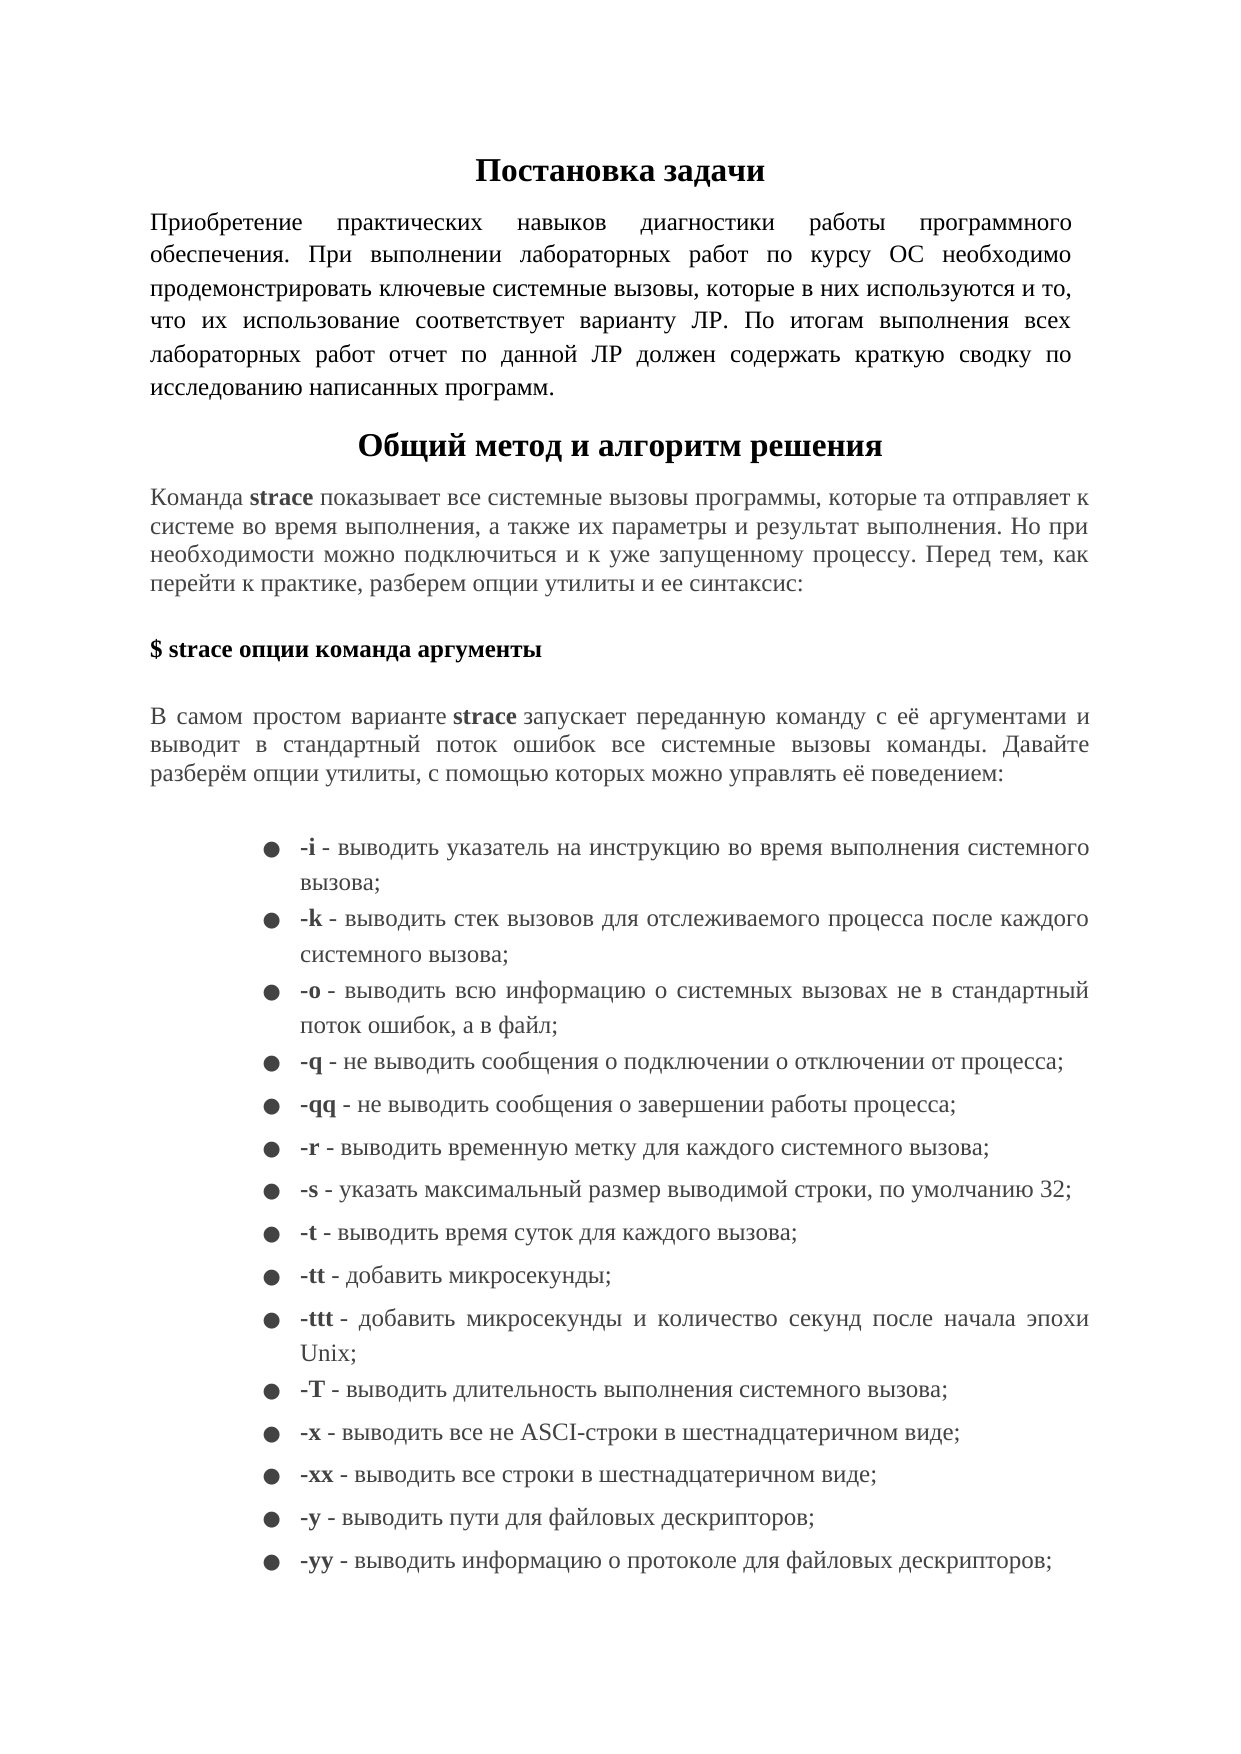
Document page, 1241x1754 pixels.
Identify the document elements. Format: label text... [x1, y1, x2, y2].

list -k - выводить стек вызовов для отслеживаемого процесса после каждого системного вызова; [262, 896, 1090, 967]
list -r - выводить временную метку для каждого системного вызова; [262, 1124, 1090, 1167]
list -ttt - добавить микросекунды и количество секунд после начала эпохи Unix; [262, 1295, 1090, 1367]
list -tt - добавить микросекунды; [262, 1252, 1090, 1295]
text В самом простом варианте strace запускает переданную команду с её аргументами и выводит в стандартный поток ошибок все системные вызовы команды. Давайте разберём опции утилиты, с помощью которых можно управлять её поведением: [150, 701, 1090, 787]
text $ strace опции команда аргументы [150, 634, 1090, 663]
list -xx - выводить все строки в шестнадцатеричном виде; [262, 1452, 1090, 1495]
text Команда strace показывает все системные вызовы программы, которые та отправляет к системе во время выполнения, а также их параметры и результат выполнения. Но при необходимости можно подключиться и к уже запущенному процессу. Перед тем, как перейти к практике, разберем опции утилиты и ее синтаксис: [150, 482, 1090, 597]
list -t - выводить время суток для каждого вызова; [262, 1210, 1090, 1252]
list -T - выводить длительность выполнения системного вызова; [262, 1367, 1090, 1409]
list -yy - выводить информацию о протоколе для файловых дескрипторов; [262, 1537, 1090, 1580]
list -qq - не выводить сообщения о завершении работы процесса; [262, 1082, 1090, 1124]
list -i - выводить указатель на инструкцию во время выполнения системного вызова; [262, 824, 1090, 896]
list -s - указать максимальный размер выводимой строки, по умолчанию 32; [262, 1167, 1090, 1210]
list -o - выводить всю информацию о системных вызовах не в стандартный поток ошибок, а в файл; [262, 967, 1090, 1039]
list -y - выводить пути для файловых дескрипторов; [262, 1495, 1090, 1537]
text Постановка задачи [168, 150, 1072, 188]
list -x - выводить все не ASCI-строки в шестнадцатеричном виде; [262, 1409, 1090, 1452]
text Общий метод и алгоритм решения [168, 426, 1072, 464]
list -q - не выводить сообщения о подключении о отключении от процесса; [262, 1039, 1090, 1082]
text Приобретение практических навыков диагностики работы программного обеспечения. При выполнении лабораторных работ по курсу ОС необходимо продемонстрировать ключевые системные вызовы, которые в них используются и то, что их использование соответствует варианту ЛР. По итогам выполнения всех лабораторных работ отчет по данной ЛР должен содержать краткую сводку по исследованию написанных программ. [150, 207, 1072, 400]
